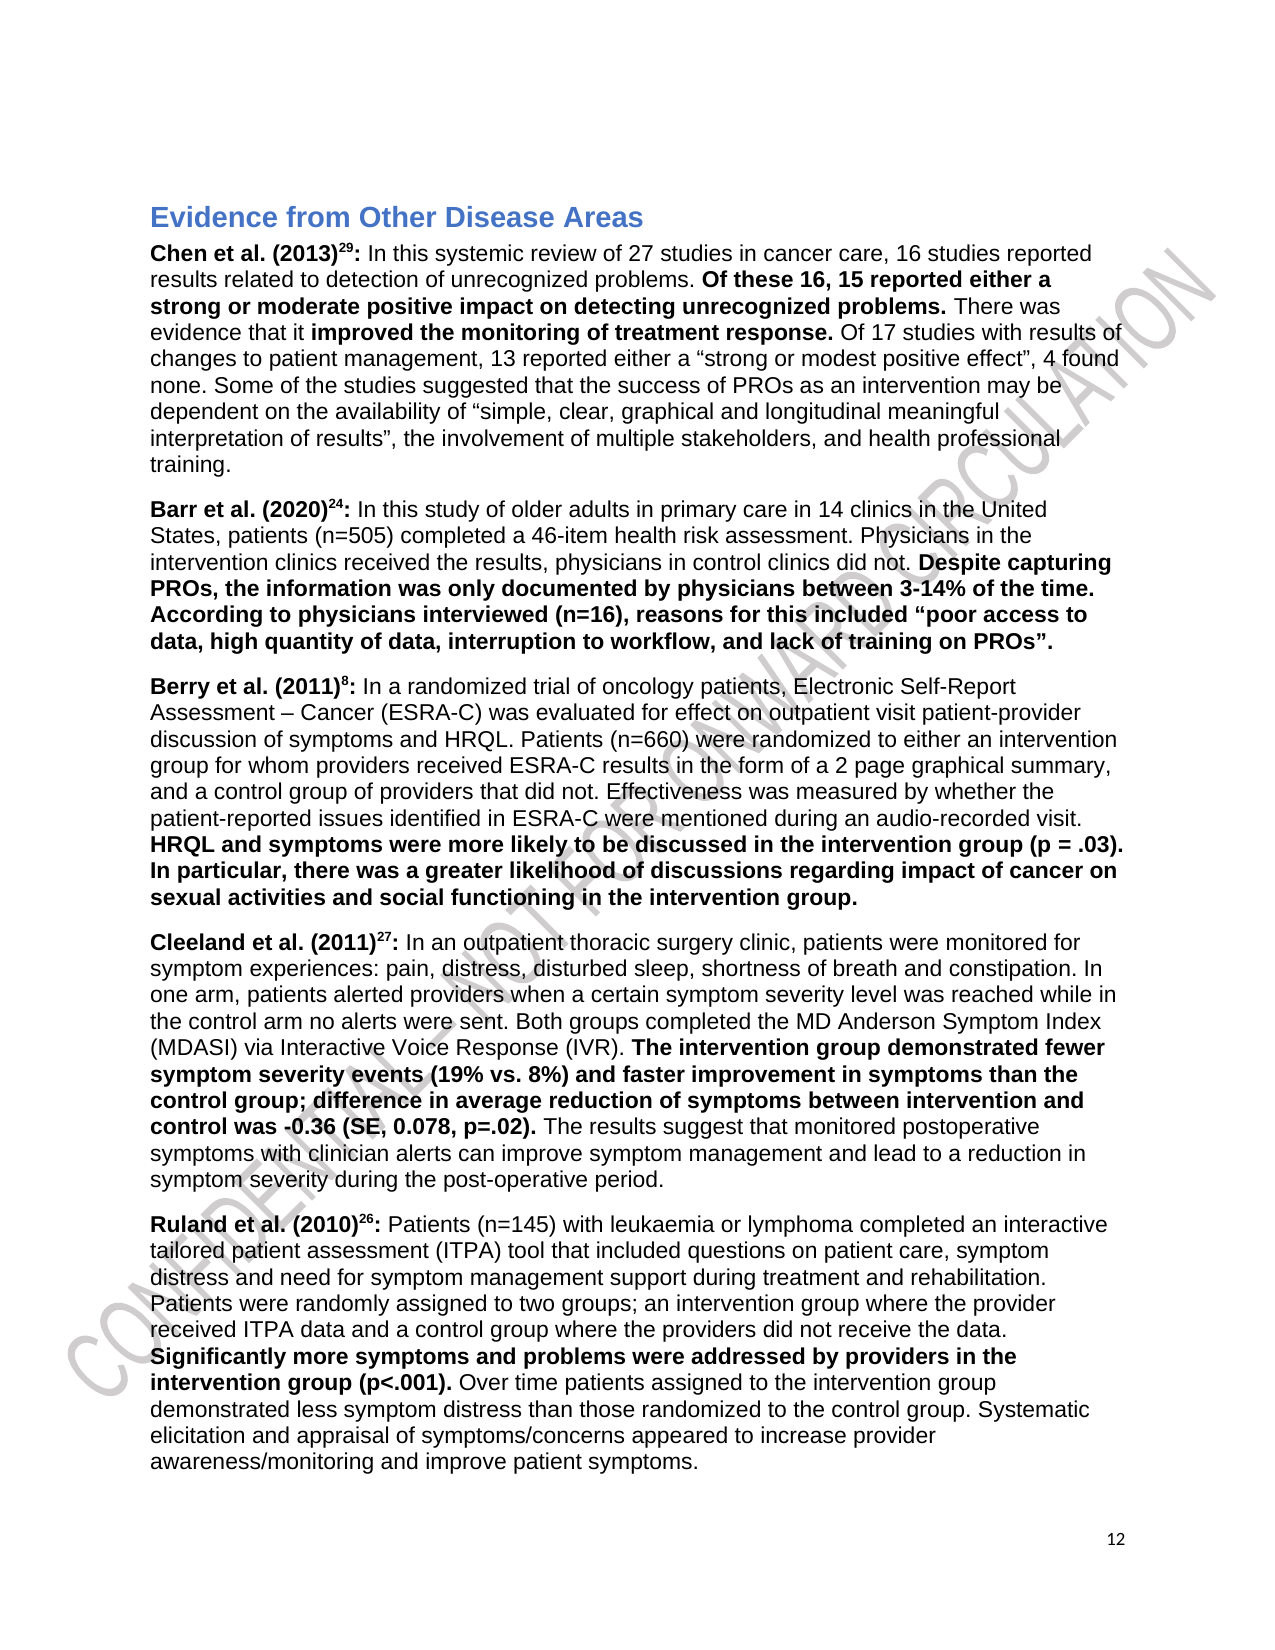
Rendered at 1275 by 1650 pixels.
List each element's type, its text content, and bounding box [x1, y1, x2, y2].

text Evidence from Other Disease Areas [150, 200, 1125, 234]
text Barr et al. (2020)24: In this study of older adults in primary care in 14 clinics in the United States, patients (n=505) completed a 46-item health risk assessment. Physicians in the intervention clinics received the results, physicians in control clinics did not. Despite capturing PROs, the information was only documented by physicians between 3-14% of the time. According to physicians interviewed (n=16), reasons for this included “poor access to data, high quantity of data, interruption to workflow, and lack of training on PROs”. [150, 496, 1125, 654]
text Ruland et al. (2010)26: Patients (n=145) with leukaemia or lymphoma completed an interactive tailored patient assessment (ITPA) tool that included questions on patient care, symptom distress and need for symptom management support during treatment and rehabilitation. Patients were randomly assigned to two groups; an intervention group where the provider received ITPA data and a control group where the providers did not receive the data. Significantly more symptoms and problems were addressed by providers in the intervention group (p<.001). Over time patients assigned to the intervention group demonstrated less symptom distress than those randomized to the control group. Systematic elicitation and appraisal of symptoms/concerns appeared to increase provider awareness/monitoring and improve patient symptoms. [150, 1211, 1125, 1474]
text Cleeland et al. (2011)27: In an outpatient thoracic surgery clinic, patients were monitored for symptom experiences: pain, distress, disturbed sleep, shortness of breath and constipation. In one arm, patients alerted providers when a certain symptom severity level was reached while in the control arm no alerts were sent. Both groups completed the MD Anderson Symptom Index (MDASI) via Interactive Voice Response (IVR). The intervention group demonstrated fewer symptom severity events (19% vs. 8%) and faster improvement in symptoms than the control group; difference in average reduction of symptoms between intervention and control was -0.36 (SE, 0.078, p=.02). The results suggest that monitored postoperative symptoms with clinician alerts can improve symptom management and lead to a reduction in symptom severity during the post-operative period. [150, 929, 1125, 1192]
text Berry et al. (2011)8: In a randomized trial of oncology patients, Electronic Self-Report Assessment – Cancer (ESRA-C) was evaluated for effect on outpatient visit patient-provider discussion of symptoms and HRQL. Patients (n=660) were randomized to either an intervention group for whom providers received ESRA-C results in the form of a 2 page graphical summary, and a control group of providers that did not. Effectiveness was measured by whether the patient-reported issues identified in ESRA-C were mentioned during an audio-recorded visit. HRQL and symptoms were more likely to be discussed in the intervention group (p = .03). In particular, there was a greater likelihood of discussions regarding impact of cancer on sexual activities and social functioning in the intervention group. [150, 673, 1125, 910]
text Chen et al. (2013)29: In this systemic review of 27 studies in cancer care, 16 studies reported results related to detection of unrecognized problems. Of these 16, 15 reported either a strong or moderate positive impact on detecting unrecognized problems. There was evidence that it improved the monitoring of treatment response. Of 17 studies with results of changes to patient management, 13 reported either a “strong or modest positive effect”, 4 found none. Some of the studies suggested that the success of PROs as an intervention may be dependent on the availability of “simple, clear, graphical and longitudinal meaningful interpretation of results”, the involvement of multiple stakeholders, and health professional training. [150, 240, 1125, 477]
